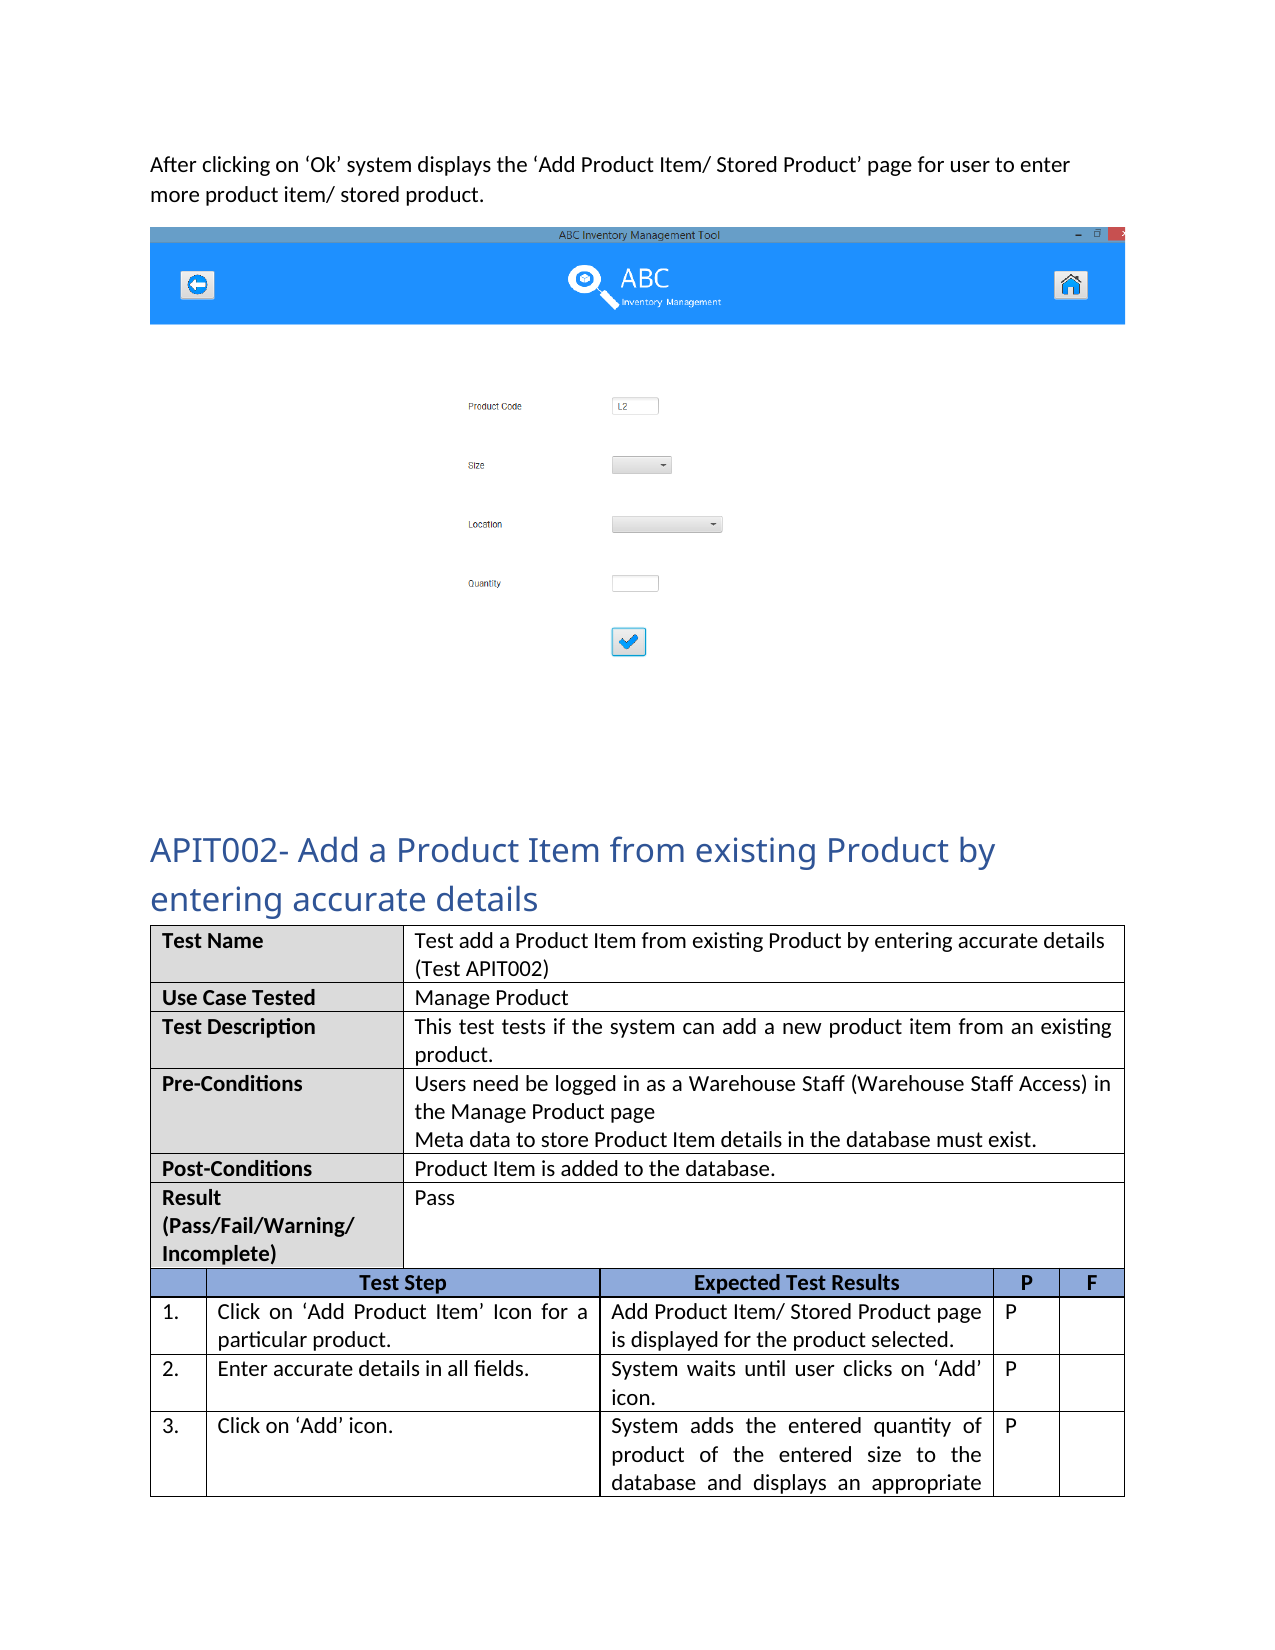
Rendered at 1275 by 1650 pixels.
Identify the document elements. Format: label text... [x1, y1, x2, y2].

table_cell Click on ‘Add’ icon. [207, 1412, 599, 1496]
table_cell [1060, 1298, 1124, 1353]
table_cell Pass [404, 1183, 1124, 1267]
table_cell Post-Conditions [151, 1154, 403, 1182]
text After clicking on ‘Ok’ system displays the ‘Add Product Item/ Stored Product’ page for user to enter more product item/ stored product. [150, 150, 1125, 208]
table_cell [151, 1269, 206, 1296]
table_cell [1060, 1412, 1124, 1496]
table_cell Enter accurate details in all fields. [207, 1355, 599, 1411]
table_cell F [1060, 1269, 1124, 1296]
table_cell 2. [151, 1355, 206, 1411]
table_cell P [994, 1412, 1059, 1496]
table_cell Users need be logged in as a Warehouse Staff (Warehouse Staff Access) in the Manage Product page Meta data to store Product Item details in the database must exist. [404, 1069, 1124, 1153]
table_cell This test tests if the system can add a new product item from an existing product. [404, 1012, 1124, 1068]
table_cell Test Step [207, 1269, 599, 1296]
table_cell Product Item is added to the database. [404, 1154, 1124, 1182]
table_cell [1060, 1355, 1124, 1411]
table_cell Add Product Item/ Stored Product page is displayed for the product selected. [601, 1298, 993, 1353]
table_cell System waits until user clicks on ‘Add’ icon. [601, 1355, 993, 1411]
table_header Test Name [151, 926, 403, 982]
table_cell Test Description [151, 1012, 403, 1068]
table_cell Expected Test Results [601, 1269, 993, 1296]
table_cell Use Case Tested [151, 983, 403, 1011]
subtitle APIT002- Add a Product Item from existing Product by entering accurate details [150, 827, 1125, 921]
table_cell Click on ‘Add Product Item’ Icon for a particular product. [207, 1298, 599, 1353]
picture [150, 227, 1125, 753]
table_cell System adds the entered quantity of product of the entered size to the database and displays an appropriate message. [601, 1412, 993, 1496]
table_cell P [994, 1355, 1059, 1411]
table_cell 3. [151, 1412, 206, 1496]
table_cell 1. [151, 1298, 206, 1353]
table_cell P [994, 1269, 1059, 1296]
table_header Test add a Product Item from existing Product by entering accurate details (Test APIT002) [404, 926, 1124, 982]
table_cell Manage Product [404, 983, 1124, 1011]
table_cell Pre-Conditions [151, 1069, 403, 1153]
table_cell P [994, 1298, 1059, 1353]
table_cell Result (Pass/Fail/Warning/ Incomplete) [151, 1183, 403, 1267]
